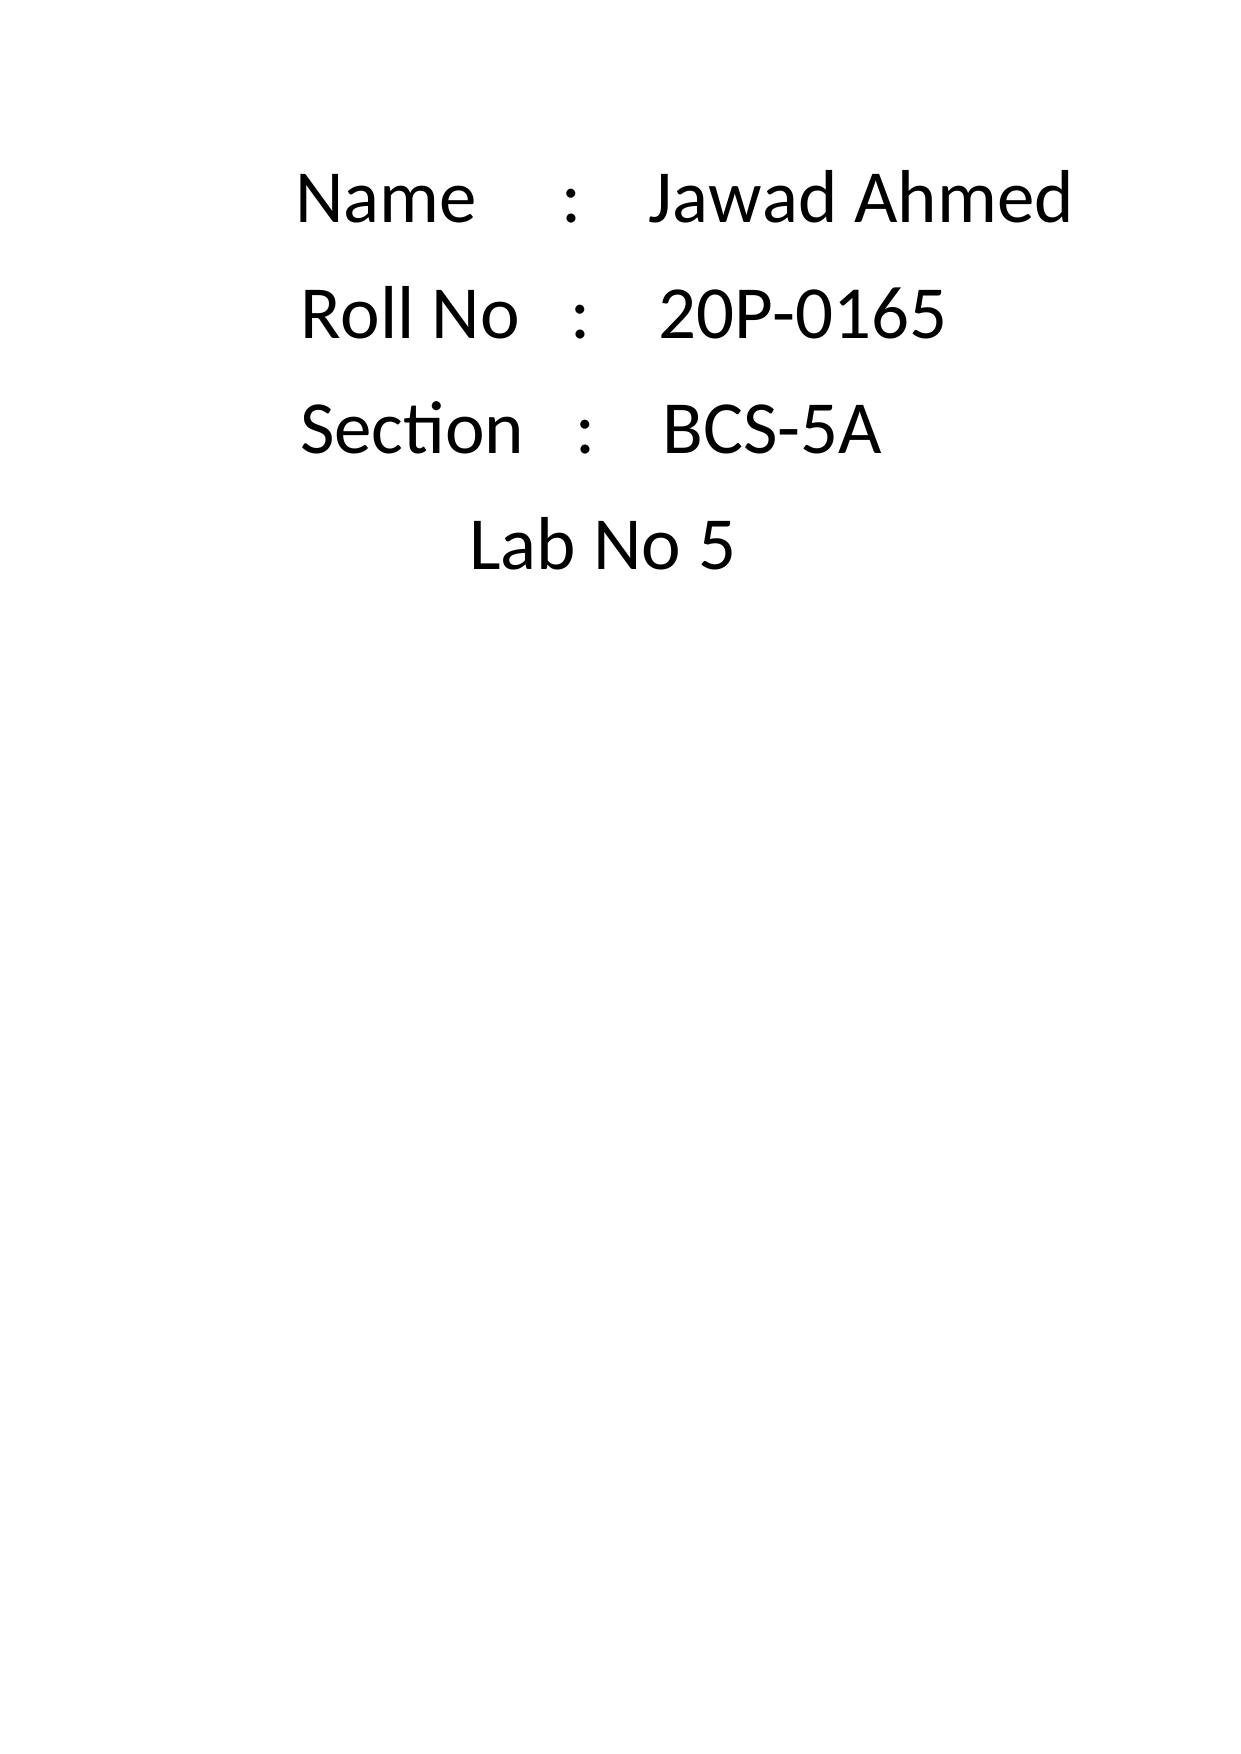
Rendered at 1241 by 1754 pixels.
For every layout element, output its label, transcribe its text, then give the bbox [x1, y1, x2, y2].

text Lab No 5 [150, 497, 1090, 588]
text Roll No : 20P-0165 [150, 266, 1090, 357]
text Section : BCS-5A [150, 381, 1090, 473]
text Name : Jawad Ahmed [150, 150, 1090, 242]
